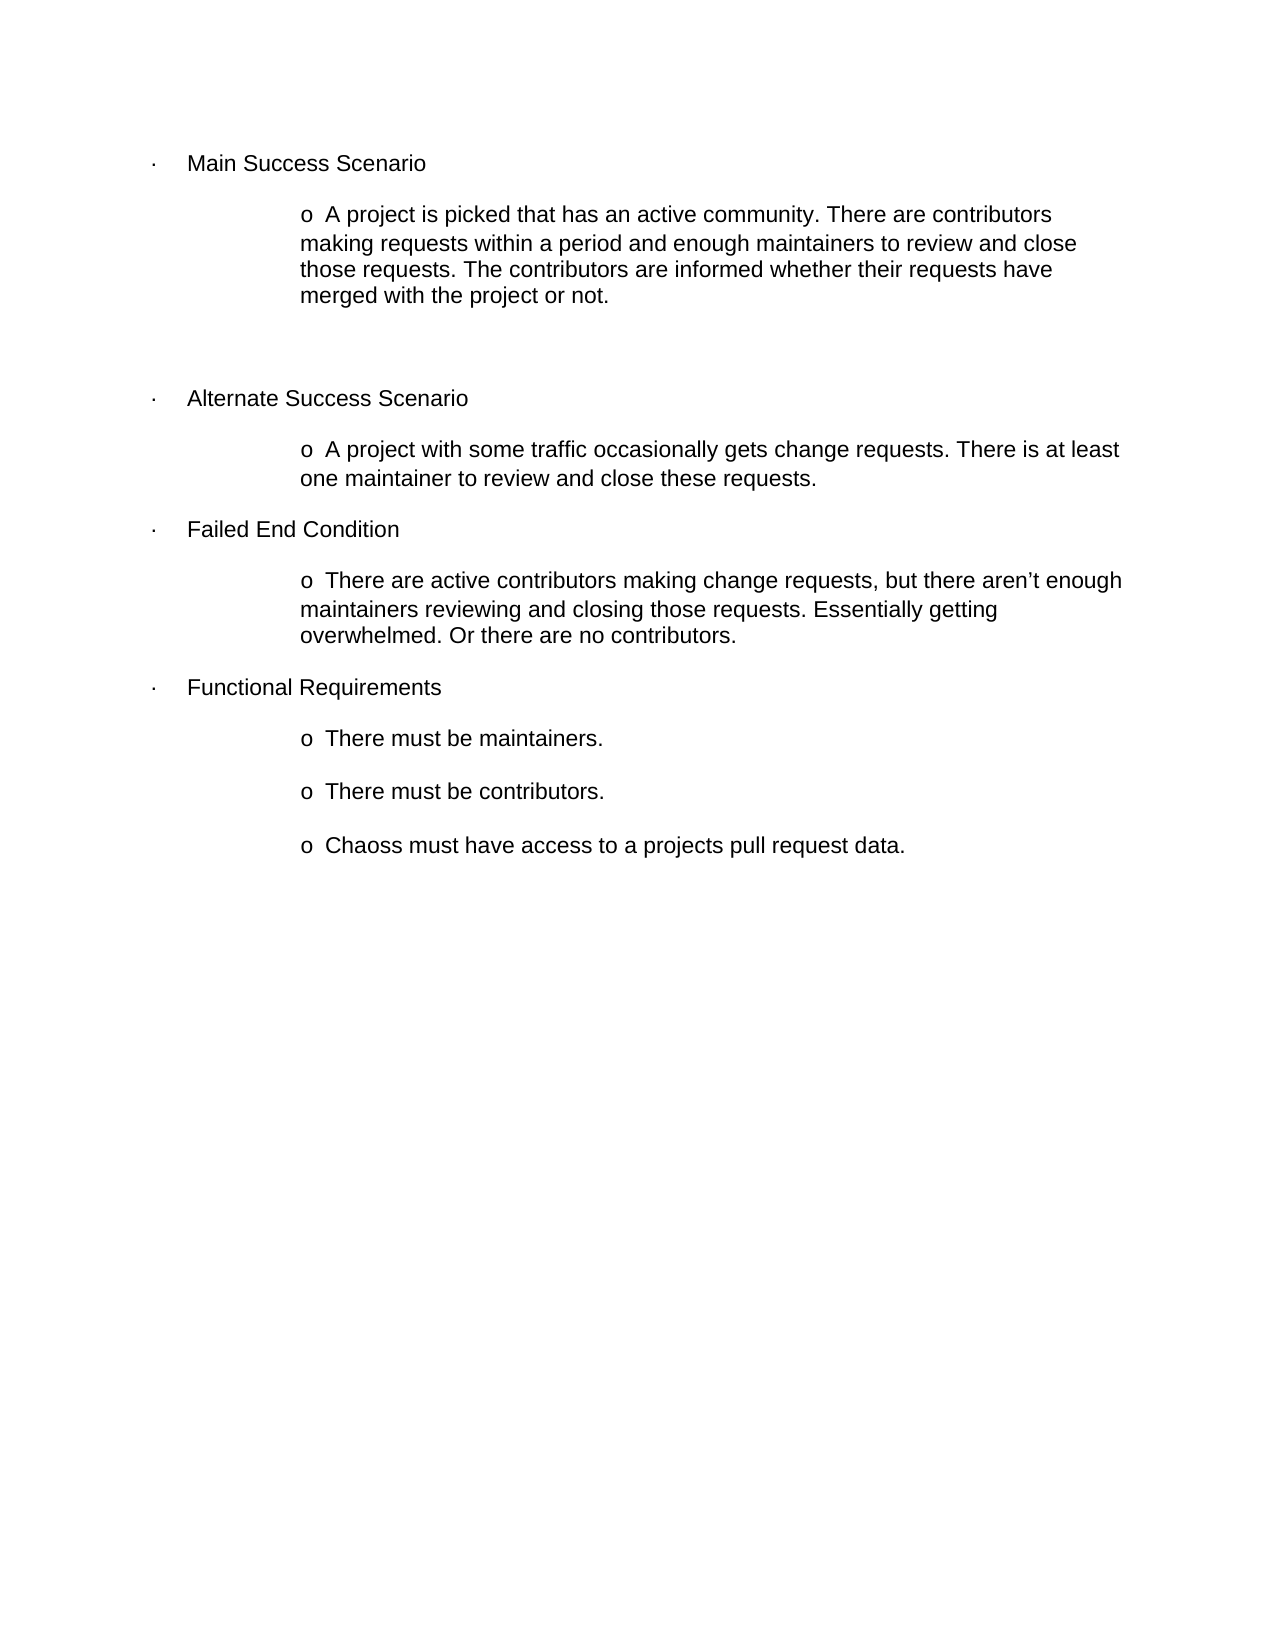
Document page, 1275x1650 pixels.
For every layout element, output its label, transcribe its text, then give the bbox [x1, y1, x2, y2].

text · Failed End Condition [150, 516, 1125, 542]
text o There must be contributors. [300, 778, 1125, 807]
text · Main Success Scenario [150, 150, 1125, 176]
text o A project with some traffic occasionally gets change requests. There is at least one maintainer to review and close these requests. [300, 436, 1125, 491]
text · Functional Requirements [150, 673, 1125, 700]
text o Chaoss must have access to a projects pull request data. [300, 832, 1125, 860]
text · Alternate Success Scenario [150, 385, 1125, 411]
text o There must be maintainers. [300, 725, 1125, 753]
text o There are active contributors making change requests, but there aren’t enough maintainers reviewing and closing those requests. Essentially getting overwhelmed. Or there are no contributors. [300, 567, 1125, 648]
text o A project is picked that has an active community. There are contributors making requests within a period and enough maintainers to review and close those requests. The contributors are informed whether their requests have merged with the project or not. [300, 201, 1125, 309]
